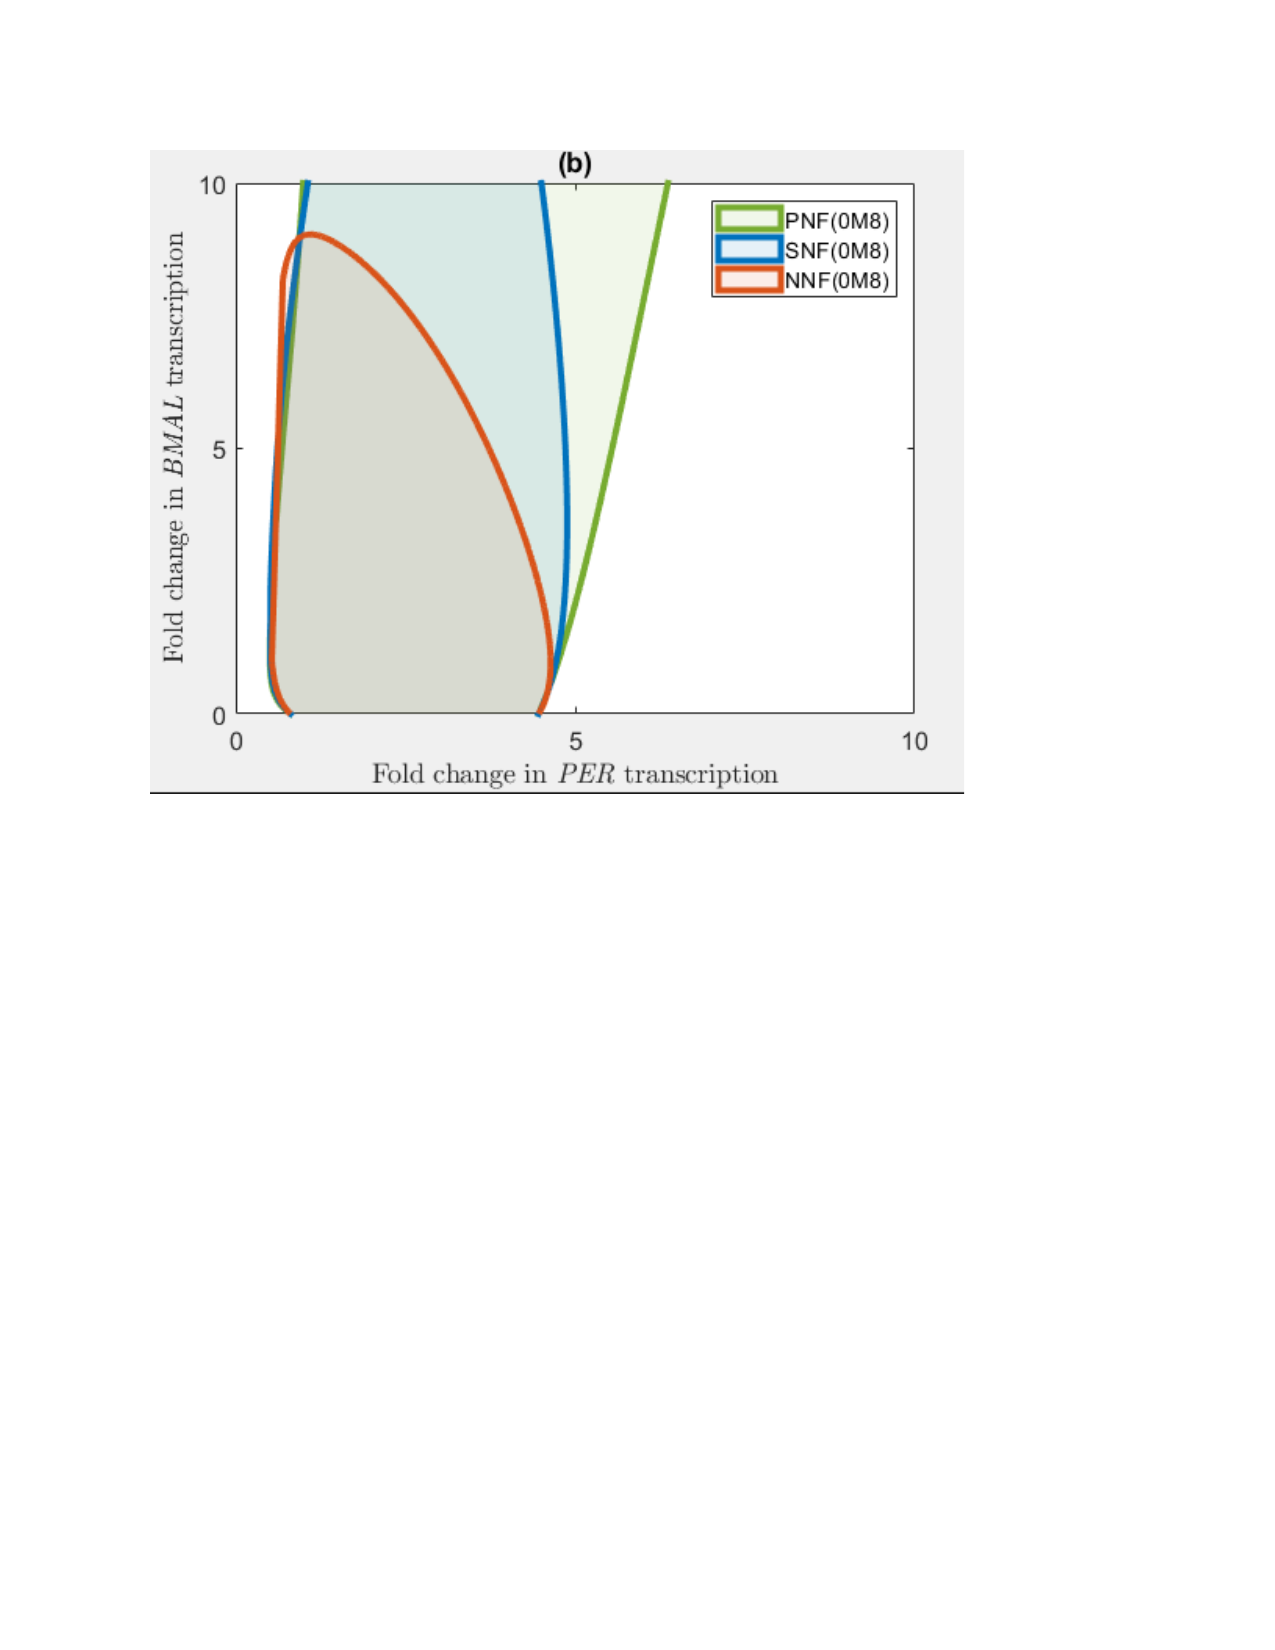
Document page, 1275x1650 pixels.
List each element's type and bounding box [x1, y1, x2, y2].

picture [150, 150, 965, 794]
